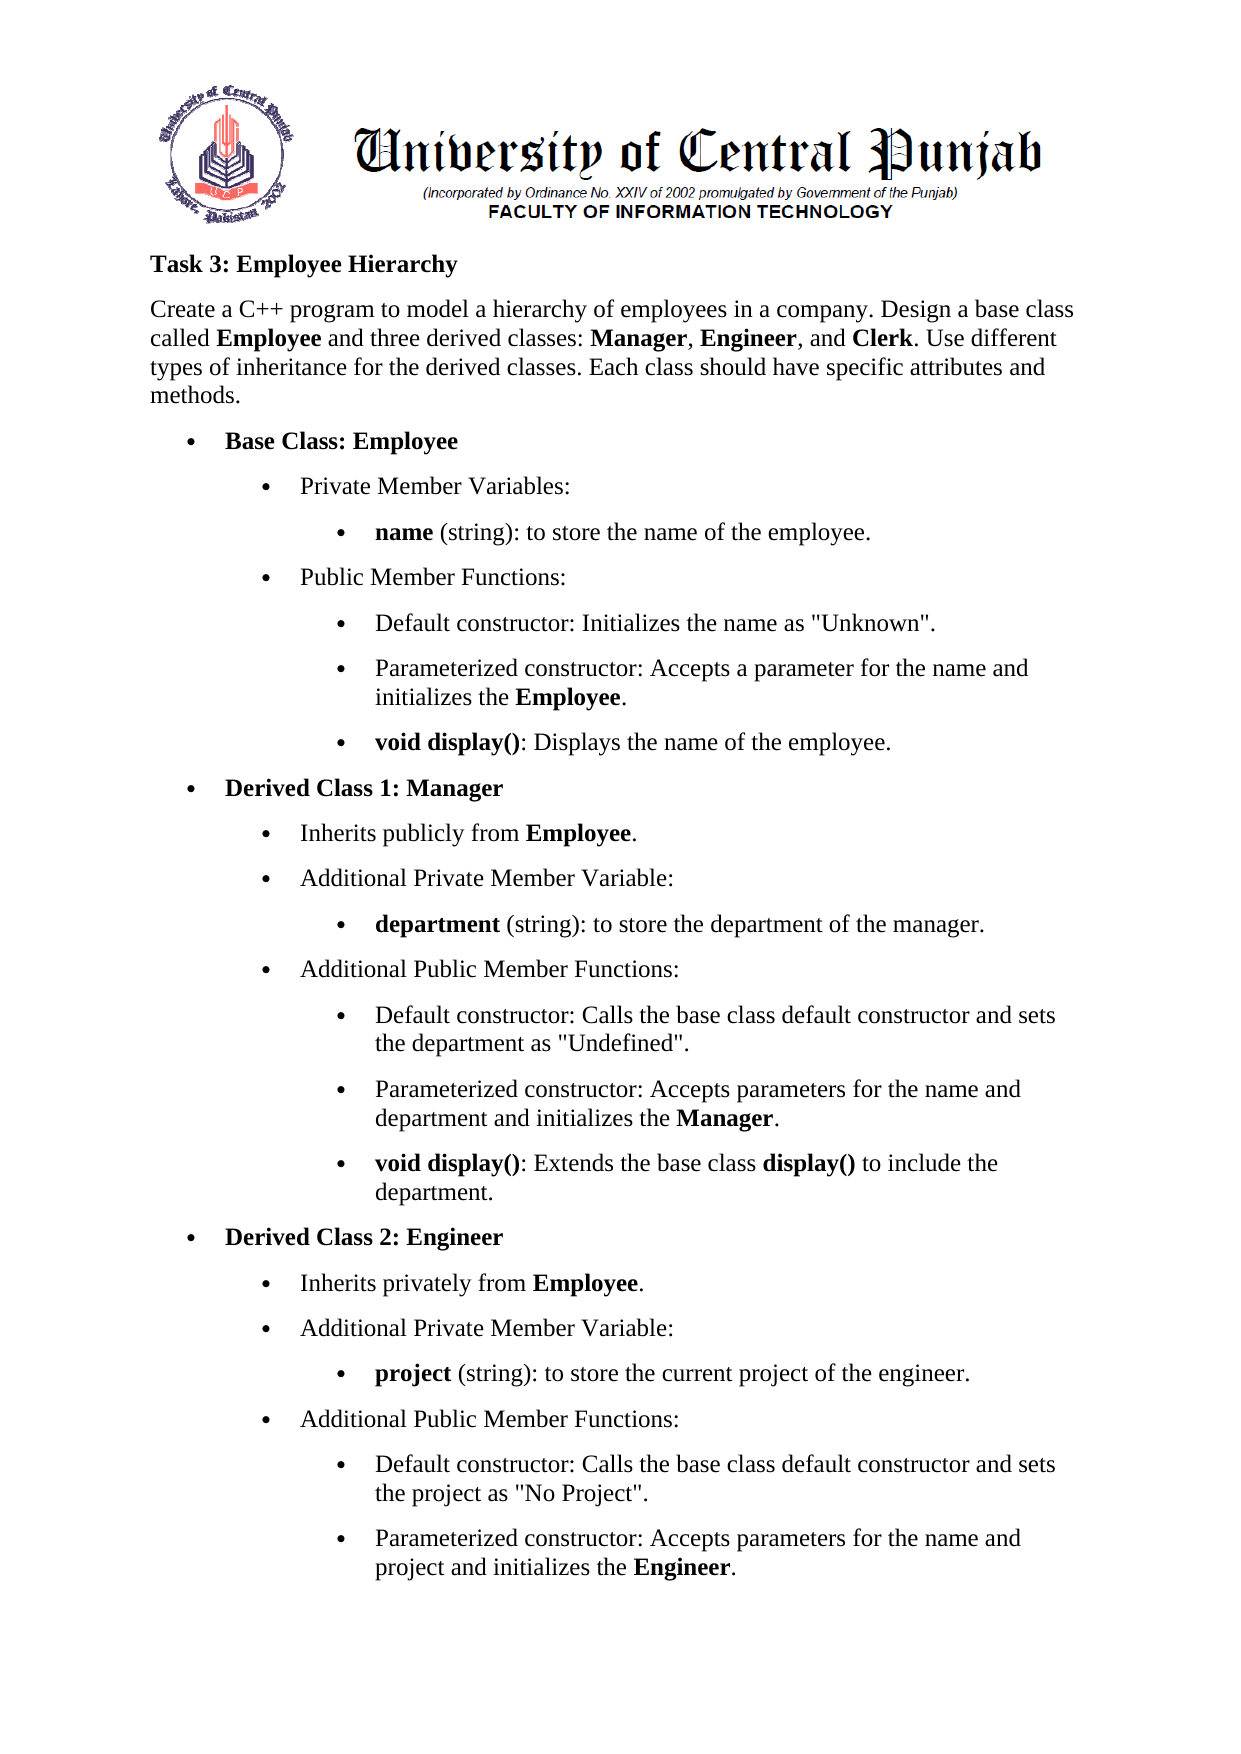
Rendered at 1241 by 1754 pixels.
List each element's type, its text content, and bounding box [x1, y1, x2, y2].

list Parameterized constructor: Accepts parameters for the name and department and initializes the Manager. [337, 1074, 1090, 1131]
list void display(): Displays the name of the employee. [337, 727, 1090, 756]
picture [150, 73, 1091, 249]
list Public Member Functions: [262, 562, 1090, 591]
list project (string): to store the current project of the engineer. [337, 1358, 1090, 1387]
text Create a C++ program to model a hierarchy of employees in a company. Design a base class called Employee and three derived classes: Manager, Engineer, and Clerk. Use different types of inheritance for the derived classes. Each class should have specific attributes and methods. [150, 294, 1090, 409]
list Inherits privately from Employee. [262, 1268, 1090, 1296]
list Additional Public Member Functions: [262, 1404, 1090, 1433]
list Parameterized constructor: Accepts a parameter for the name and initializes the Employee. [337, 653, 1090, 711]
list Inherits publicly from Employee. [262, 818, 1090, 847]
list Default constructor: Initializes the name as "Unknown". [337, 608, 1090, 636]
list Default constructor: Calls the base class default constructor and sets the department as "Undefined". [337, 1000, 1090, 1057]
list void display(): Extends the base class display() to include the department. [337, 1148, 1090, 1206]
text Task 3: Employee Hierarchy [150, 249, 1090, 278]
list Additional Public Member Functions: [262, 954, 1090, 983]
list Derived Class 2: Engineer [187, 1222, 1090, 1251]
list department (string): to store the department of the manager. [337, 909, 1090, 938]
list Parameterized constructor: Accepts parameters for the name and project and initializes the Engineer. [337, 1523, 1090, 1581]
list Base Class: Employee [187, 426, 1090, 455]
list Private Member Variables: [262, 471, 1090, 500]
list name (string): to store the name of the employee. [337, 517, 1090, 546]
list Derived Class 1: Manager [187, 773, 1090, 801]
list Additional Private Member Variable: [262, 1313, 1090, 1342]
list Default constructor: Calls the base class default constructor and sets the project as "No Project". [337, 1449, 1090, 1507]
list Additional Private Member Variable: [262, 863, 1090, 892]
